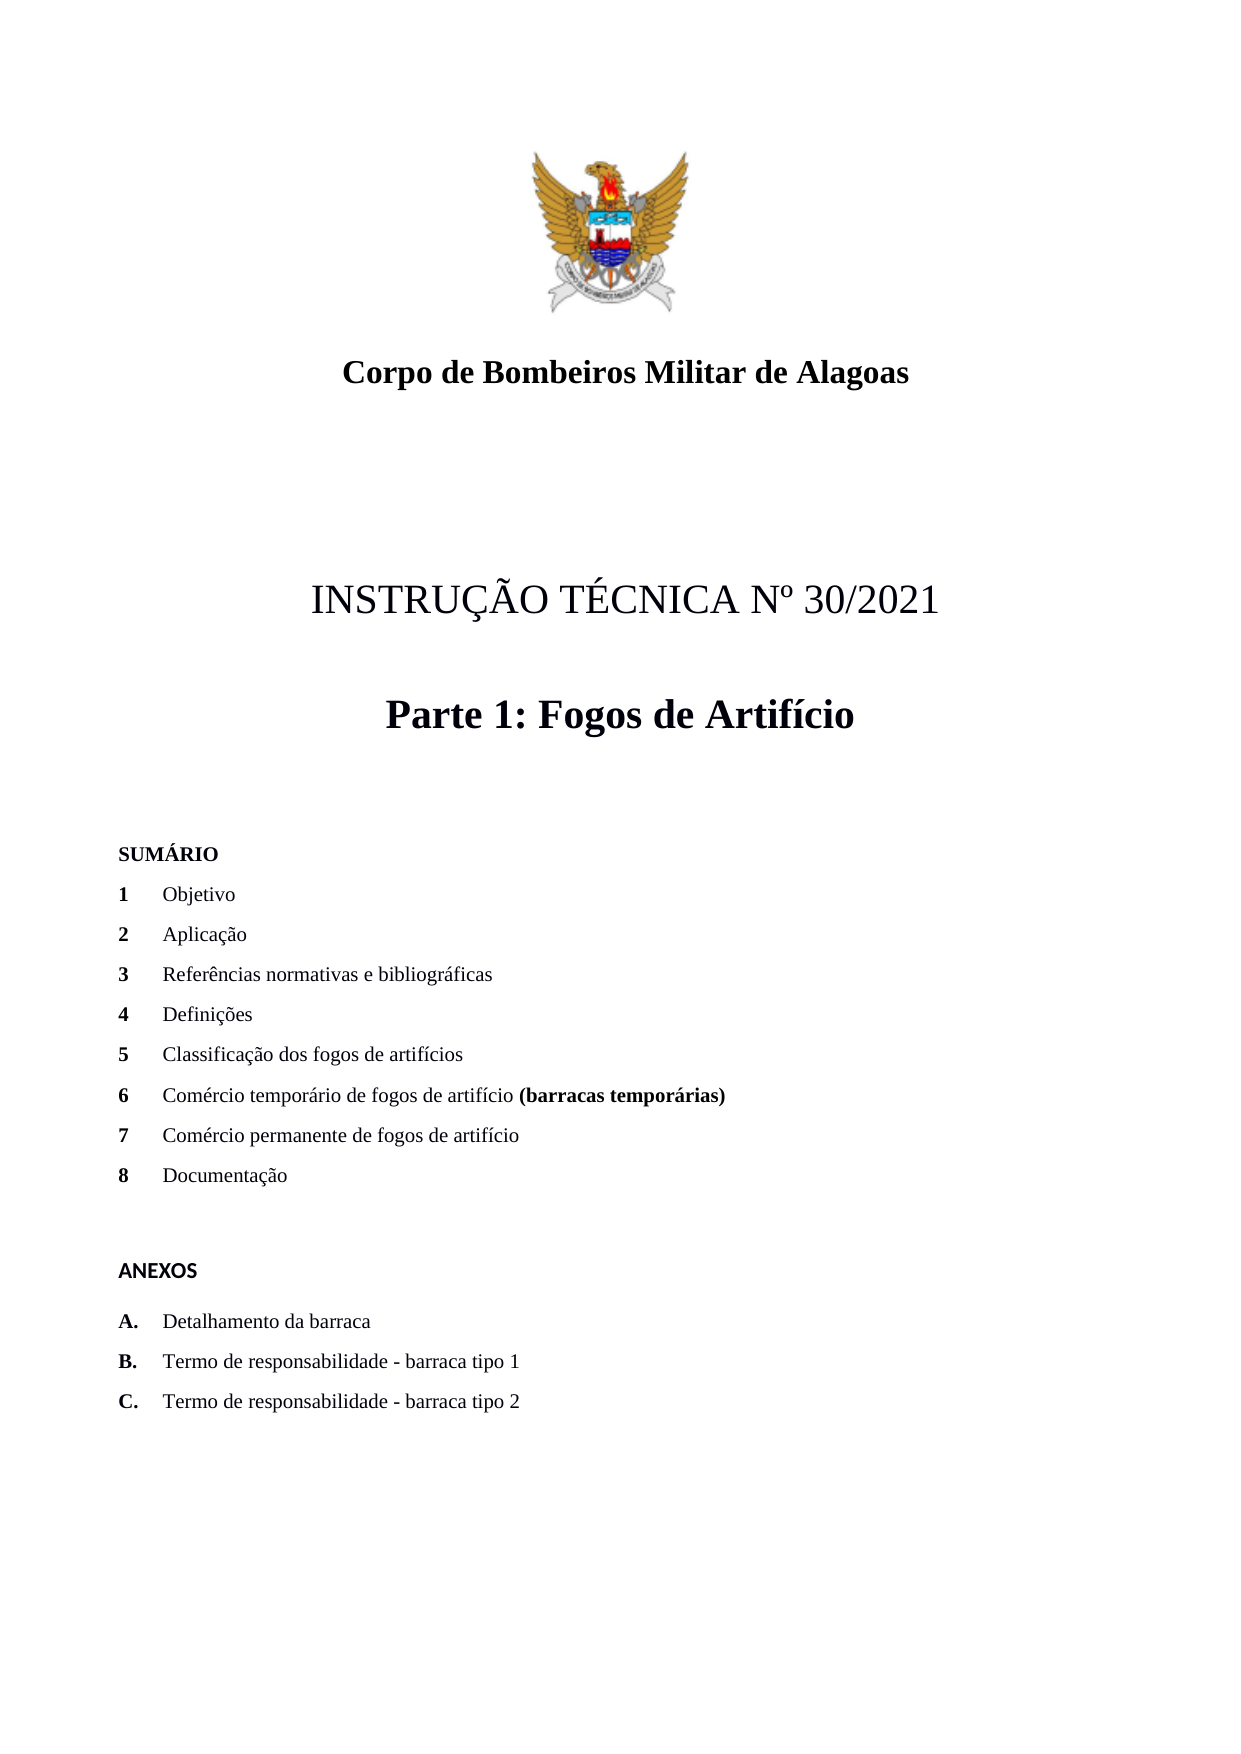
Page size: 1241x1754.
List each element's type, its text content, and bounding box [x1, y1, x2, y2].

list Classificação dos fogos de artifícios [118, 1042, 1122, 1066]
list Detalhamento da barraca [118, 1309, 1122, 1333]
list Objetivo [118, 882, 1122, 906]
text Corpo de Bombeiros Militar de Alagoas [148, 352, 1103, 391]
list Comércio temporário de fogos de artifício (barracas temporárias) [118, 1082, 1122, 1107]
list Referências normativas e bibliográficas [118, 962, 1122, 986]
list Aplicação [118, 922, 1122, 946]
list Termo de responsabilidade - barraca tipo 1 [118, 1349, 1122, 1373]
list Definições [118, 1002, 1122, 1026]
text Parte 1: Fogos de Artifício [118, 690, 1122, 738]
picture [516, 144, 705, 326]
text ANEXOS [118, 1256, 1122, 1284]
list Termo de responsabilidade - barraca tipo 2 [118, 1389, 1122, 1413]
list Comércio permanente de fogos de artifício [118, 1123, 1122, 1147]
text INSTRUÇÃO TÉCNICA Nº 30/2021 [148, 575, 1103, 623]
list Documentação [118, 1163, 1122, 1187]
text SUMÁRIO [118, 842, 1122, 866]
